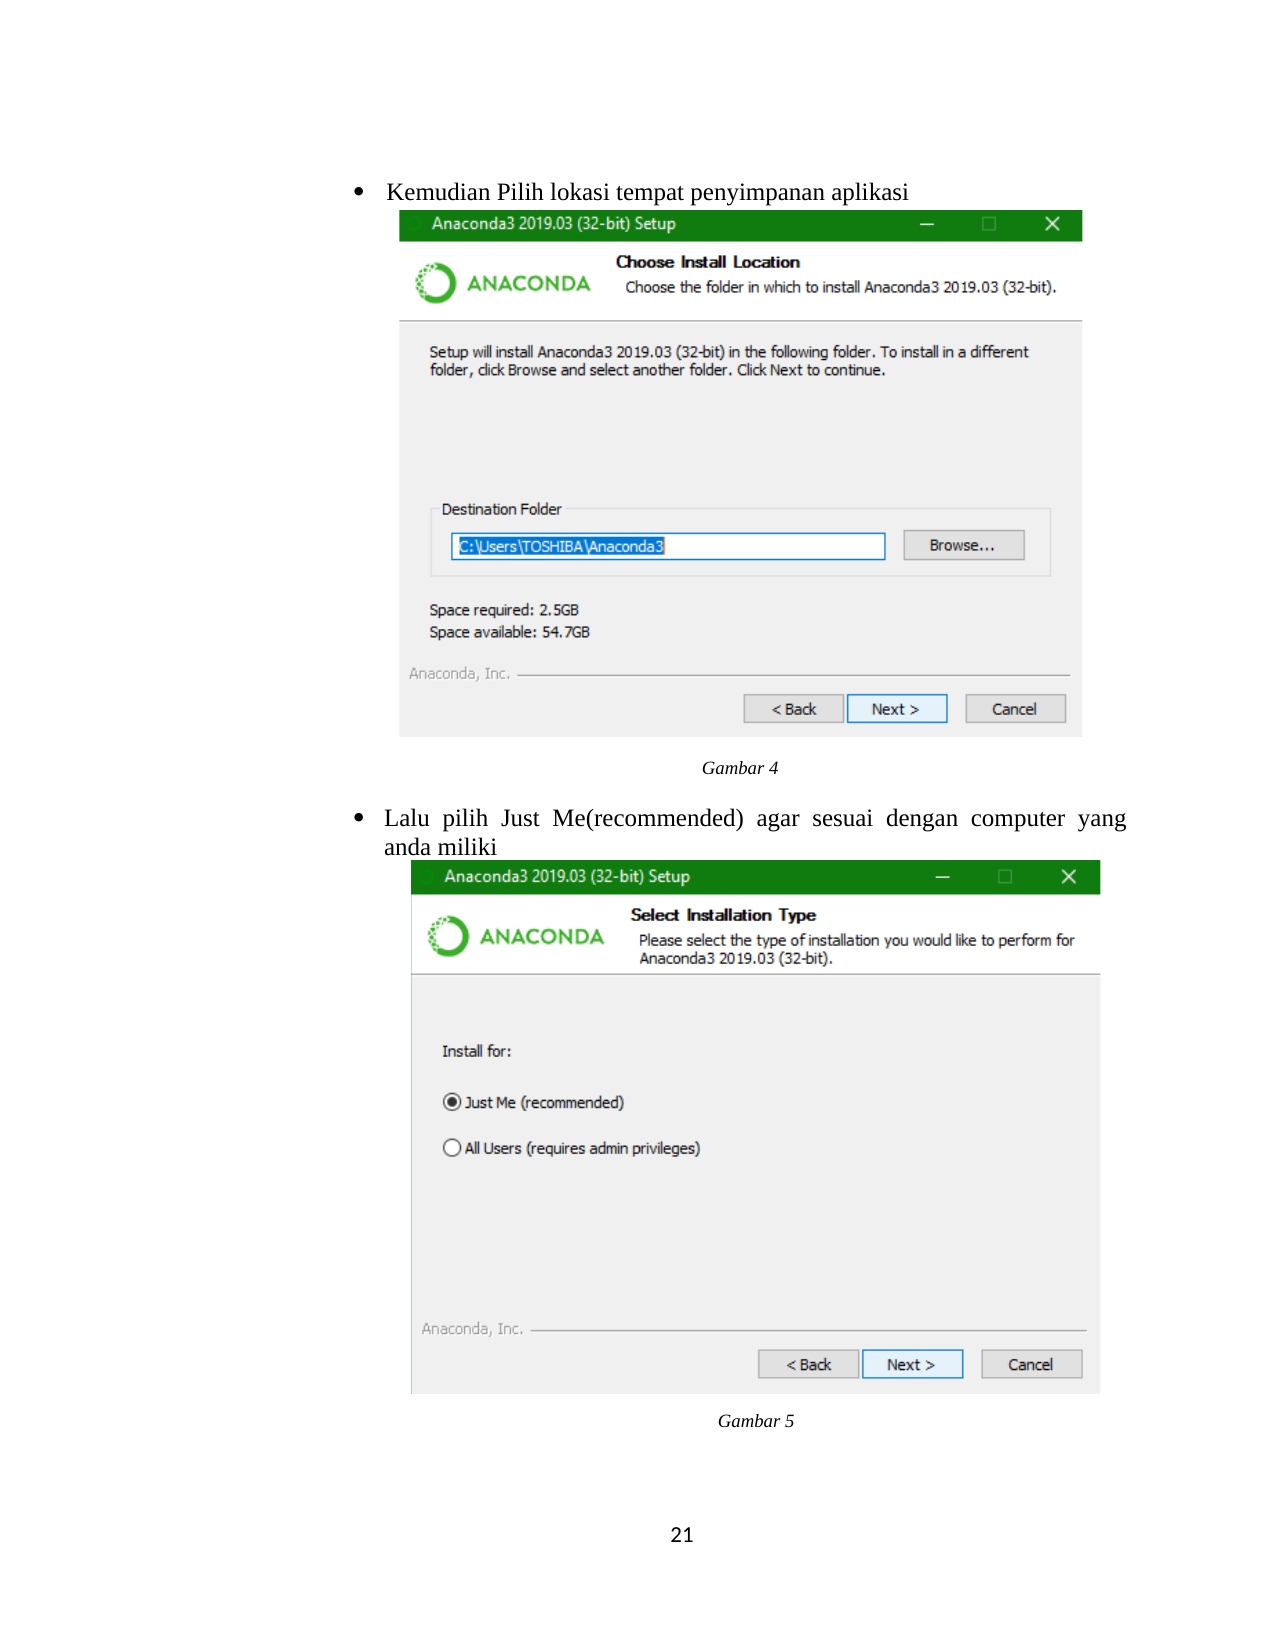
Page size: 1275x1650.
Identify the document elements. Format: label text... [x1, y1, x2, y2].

picture [399, 210, 1083, 737]
text Gambar 5 [311, 1410, 1127, 1432]
list Lalu pilih Just Me(recommended) agar sesuai dengan computer yang anda miliki [354, 803, 1127, 860]
text Gambar 4 [279, 757, 1127, 779]
picture [411, 860, 1101, 1394]
list Kemudian Pilih lokasi tempat penyimpanan aplikasi [311, 177, 1127, 206]
